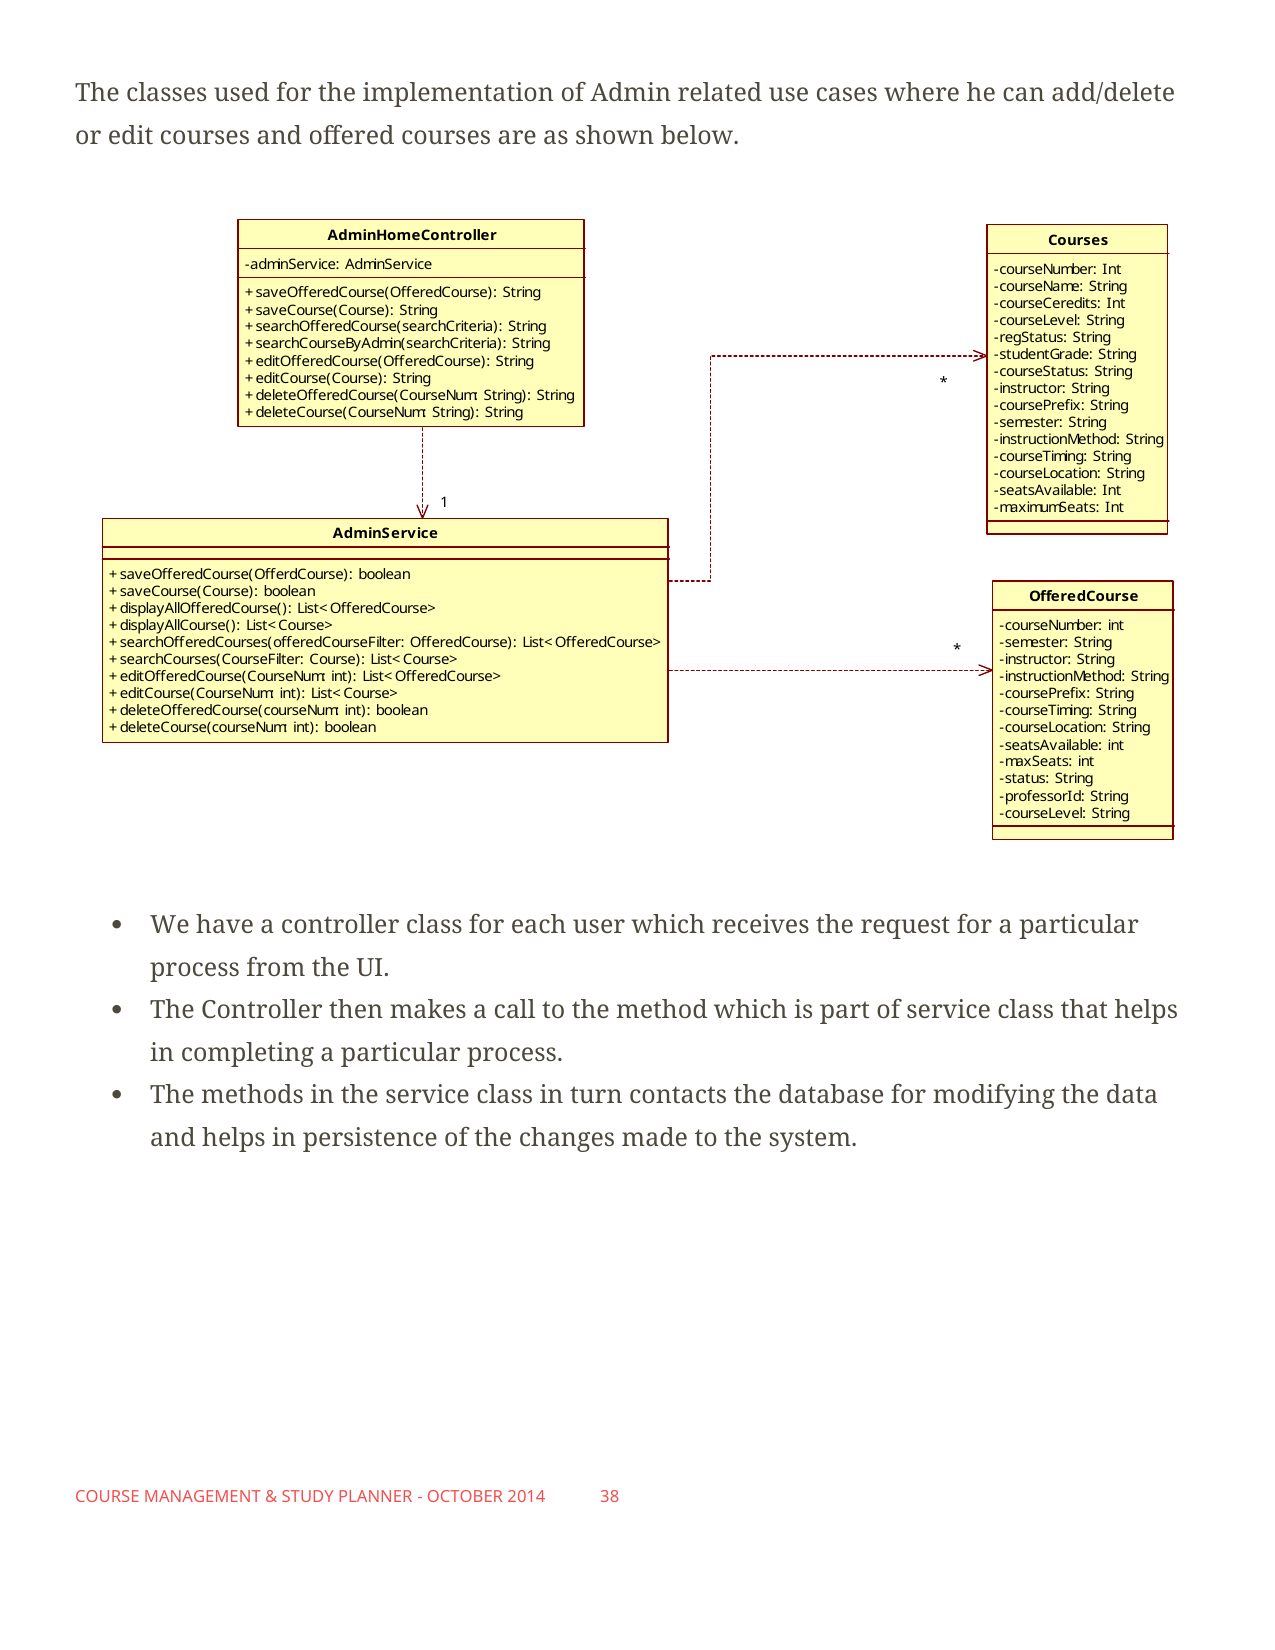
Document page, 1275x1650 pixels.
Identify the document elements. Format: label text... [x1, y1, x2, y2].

list We have a controller class for each user which receives the request for a particular process from the UI. [112, 907, 1200, 984]
list The methods in the service class in turn contacts the database for modifying the data and helps in persistence of the changes made to the system. [112, 1077, 1200, 1154]
text The classes used for the implementation of Admin related use cases where he can add/delete or edit courses and offered courses are as shown below. [75, 75, 1200, 152]
list The Controller then makes a call to the method which is part of service class that helps in completing a particular process. [112, 992, 1200, 1069]
